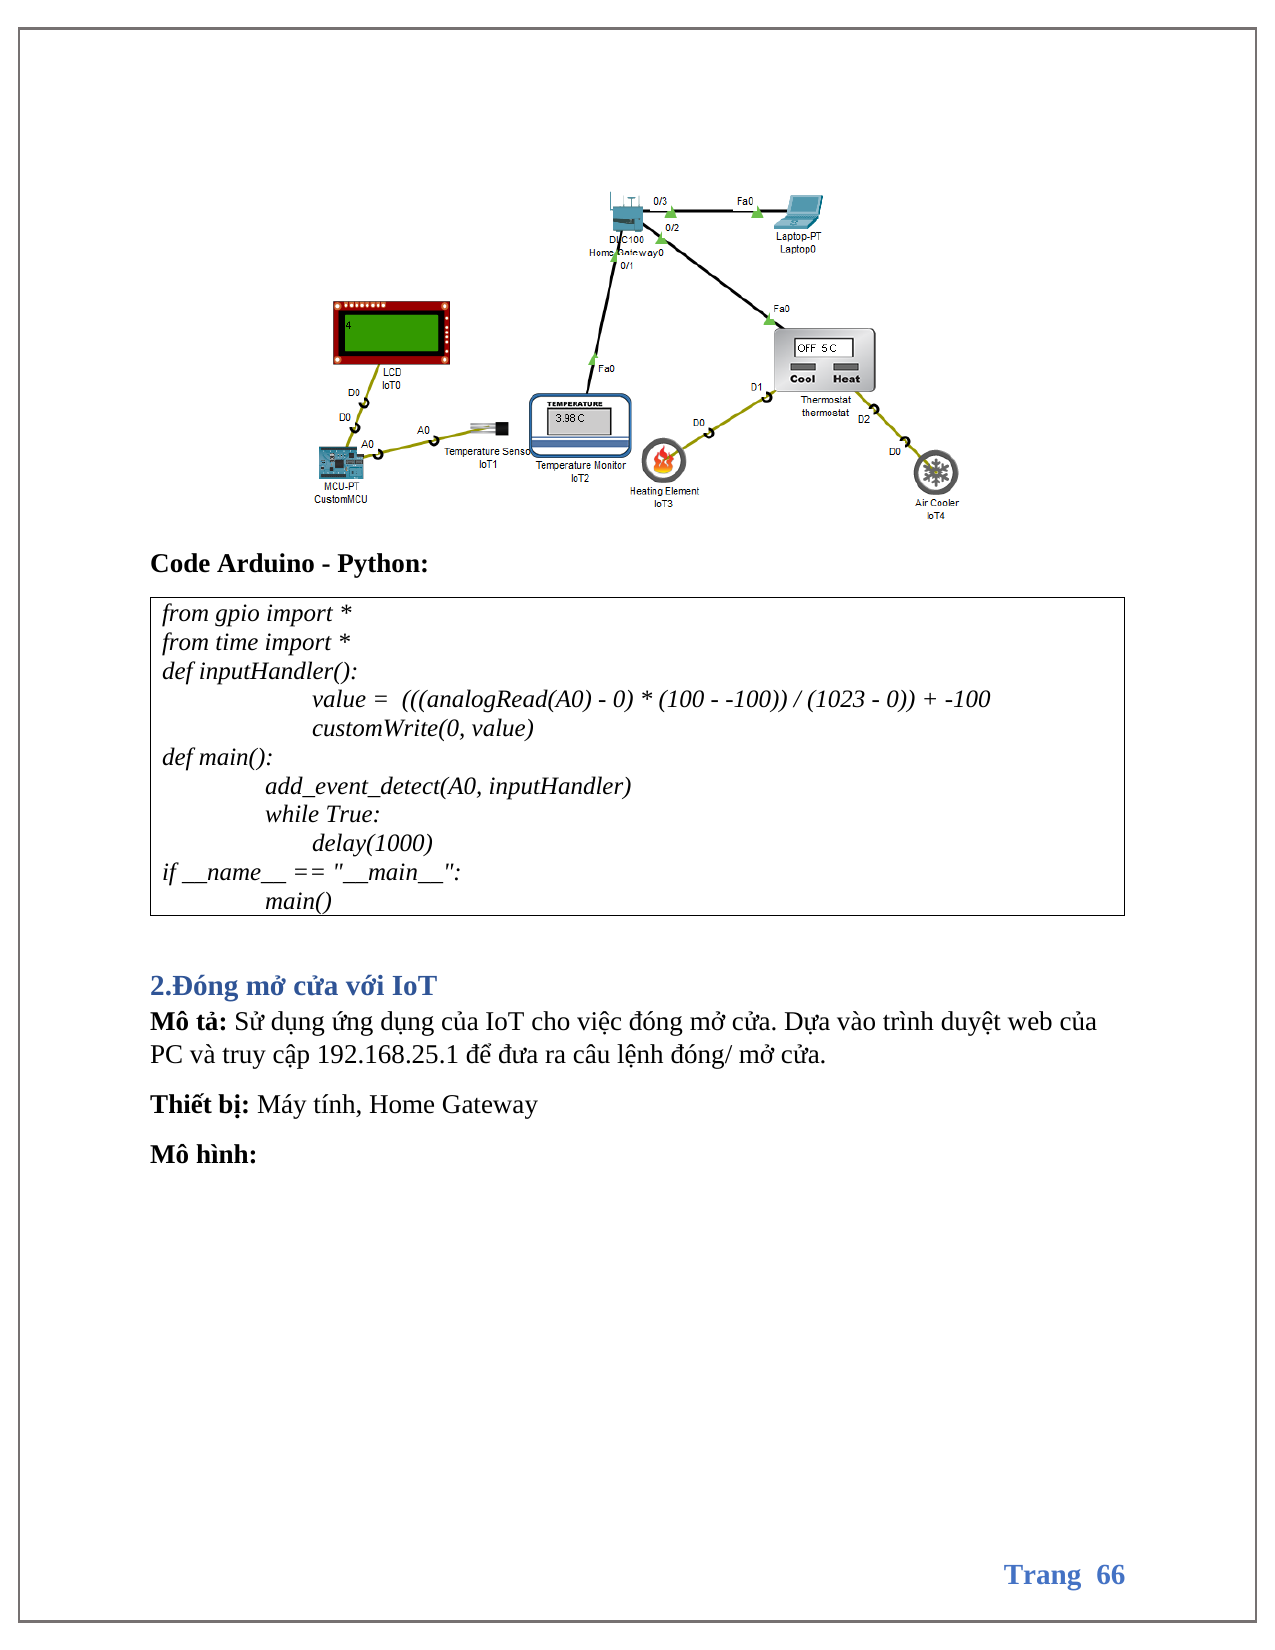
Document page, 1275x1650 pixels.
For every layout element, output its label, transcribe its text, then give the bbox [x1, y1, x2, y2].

subtitle 2.Đóng mở cửa với IoT [150, 968, 1125, 1002]
text Mô hình: [150, 1138, 1125, 1170]
picture [302, 150, 973, 529]
text Mô tả: Sử dụng ứng dụng của IoT cho việc đóng mở cửa. Dựa vào trình duyệt web của PC và truy cập 192.168.25.1 để đưa ra câu lệnh đóng/ mở cửa. [150, 1004, 1125, 1069]
text Code Arduino - Python: [150, 547, 1125, 578]
table_header from gpio import * from time import * def inputHandler(): value = (((analogRead(A0) - 0) * (100 - -100)) / (1023 - 0)) + -100 customWrite(0, value) def main(): add_event_detect(A0, inputHandler) while True: delay(1000) if __name__ == "__main__": main() [151, 598, 1124, 914]
text Thiết bị: Máy tính, Home Gateway [150, 1088, 1125, 1119]
